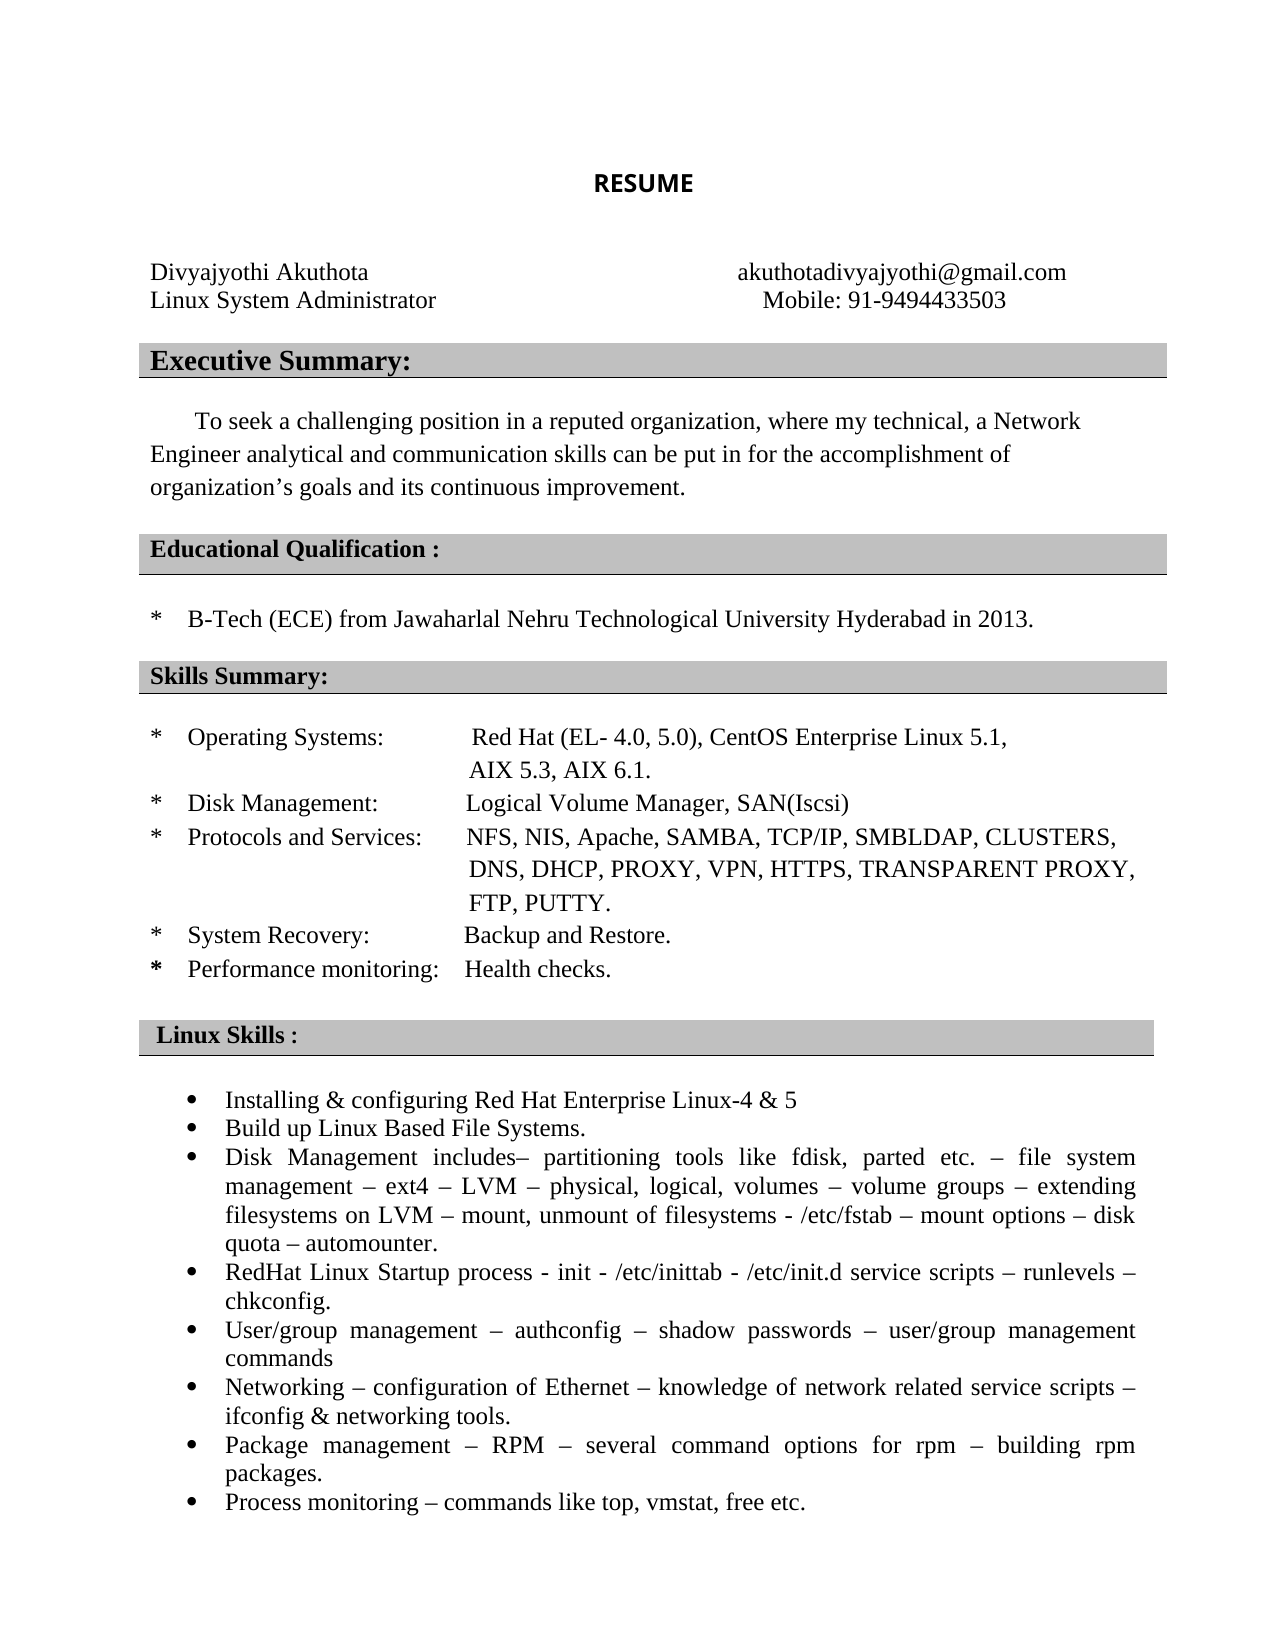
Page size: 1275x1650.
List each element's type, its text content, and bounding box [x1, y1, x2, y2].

text AIX 5.3, AIX 6.1. [150, 756, 1137, 784]
text RESUME [150, 165, 1137, 199]
list B-Tech (ECE) from Jawaharlal Nehru Technological University Hyderabad in 2013. [150, 604, 1137, 633]
list Networking – configuration of Ethernet – knowledge of network related service scripts – ifconfig & networking tools. [187, 1372, 1137, 1430]
text DNS, DHCP, PROXY, VPN, HTTPS, TRANSPARENT PROXY, [187, 854, 1137, 883]
text To seek a challenging position in a reputed organization, where my technical, a Network Engineer analytical and communication skills can be put in for the accomplishment of organization’s goals and its continuous improvement. [150, 406, 1137, 501]
list Installing & configuring Red Hat Enterprise Linux-4 & 5 [187, 1085, 1137, 1113]
list Package management – RPM – several command options for rpm – building rpm packages. [187, 1430, 1137, 1487]
table_header Educational Qualification : [139, 534, 653, 574]
table_header [653, 534, 1167, 574]
text Linux System Administrator Mobile: 91-9494433503 [150, 286, 1137, 314]
list Process monitoring – commands like top, vmstat, free etc. [187, 1487, 1137, 1516]
table_header Skills Summary: [139, 661, 1167, 693]
text Divyajyothi Akuthota akuthotadivyajyothi@gmail.com [150, 257, 1137, 286]
list Operating Systems: Red Hat (EL- 4.0, 5.0), CentOS Enterprise Linux 5.1, [150, 722, 1137, 751]
table_header Linux Skills : [139, 1020, 1154, 1055]
table_header Executive Summary: [139, 343, 1167, 377]
list Disk Management: Logical Volume Manager, SAN(Iscsi) [150, 788, 1137, 817]
list RedHat Linux Startup process - init - /etc/inittab - /etc/init.d service scripts – runlevels – chkconfig. [187, 1257, 1137, 1315]
list Build up Linux Based File Systems. [187, 1113, 1137, 1142]
list Protocols and Services: NFS, NIS, Apache, SAMBA, TCP/IP, SMBLDAP, CLUSTERS, [150, 822, 1137, 850]
list Disk Management includes– partitioning tools like fdisk, parted etc. – file system management – ext4 – LVM – physical, logical, volumes – volume groups – extending filesystems on LVM – mount, unmount of filesystems - /etc/fstab – mount options – disk quota – automounter. [187, 1142, 1137, 1257]
list User/group management – authconfig – shadow passwords – user/group management commands [187, 1315, 1137, 1372]
list System Recovery: Backup and Restore. [150, 921, 1137, 949]
text FTP, PUTTY. [187, 888, 1137, 916]
list Performance monitoring: Health checks. [150, 954, 1137, 982]
